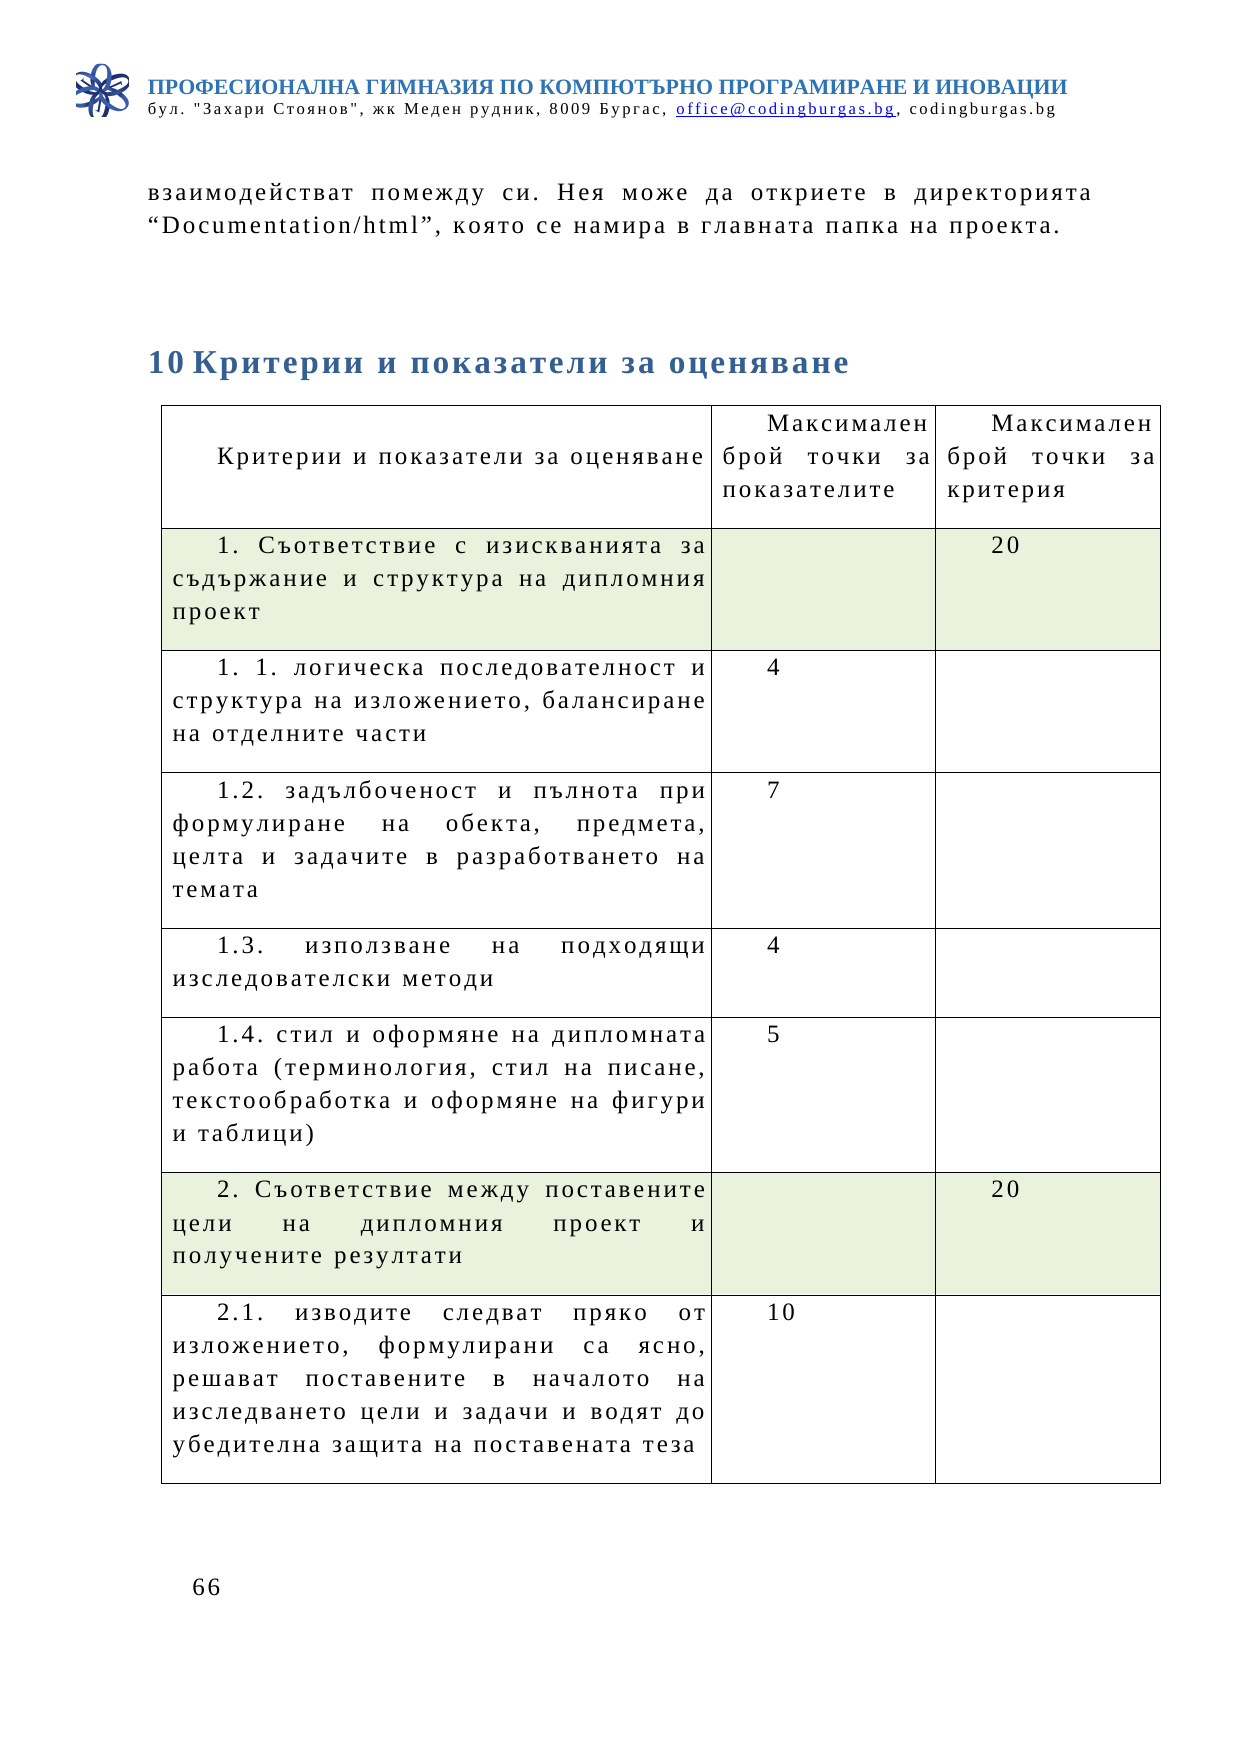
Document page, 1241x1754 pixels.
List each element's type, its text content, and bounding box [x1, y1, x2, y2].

table_cell [936, 651, 1160, 772]
table_cell 20 [936, 1173, 1160, 1294]
table_cell 1.4. стил и оформяне на дипломната работа (терминология, стил на писане, текстообработка и оформяне на фигури и таблици) [162, 1018, 711, 1172]
subtitle Критерии и показатели за оценяване [148, 347, 1092, 380]
table_cell 1. Съответствие с изискванията за съдържание и структура на дипломния проект [162, 529, 711, 650]
table_cell 5 [712, 1018, 935, 1172]
table_cell 7 [712, 773, 935, 928]
table_header Критерии и показатели за оценяване [162, 406, 711, 528]
table_cell 1. 1. логическа последователност и структура на изложението, балансиране на отделните части [162, 651, 711, 772]
table_header Максимален брой точки за критерия [936, 406, 1160, 528]
table_cell [936, 1018, 1160, 1172]
table_cell 2.1. изводите следват пряко от изложението, формулирани са ясно, решават поставените в началото на изследването цели и задачи и водят до убедителна защита на поставената теза [162, 1296, 711, 1483]
table_cell [712, 1173, 935, 1294]
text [148, 177, 1092, 239]
table_cell [712, 529, 935, 650]
table_cell 10 [712, 1296, 935, 1483]
table_cell [936, 929, 1160, 1017]
table_cell 1.2. задълбоченост и пълнота при формулиране на обекта, предмета, целта и задачите в разработването на темата [162, 773, 711, 928]
picture [76, 63, 130, 117]
table_cell [936, 1296, 1160, 1483]
table_cell 2. Съответствие между поставените цели на дипломния проект и получените резултати [162, 1173, 711, 1294]
table_header Максимален брой точки за показателите [712, 406, 935, 528]
table_cell [936, 773, 1160, 928]
table_cell 1.3. използване на подходящи изследователски методи [162, 929, 711, 1017]
table_cell 4 [712, 651, 935, 772]
table_cell 20 [936, 529, 1160, 650]
table_cell 4 [712, 929, 935, 1017]
